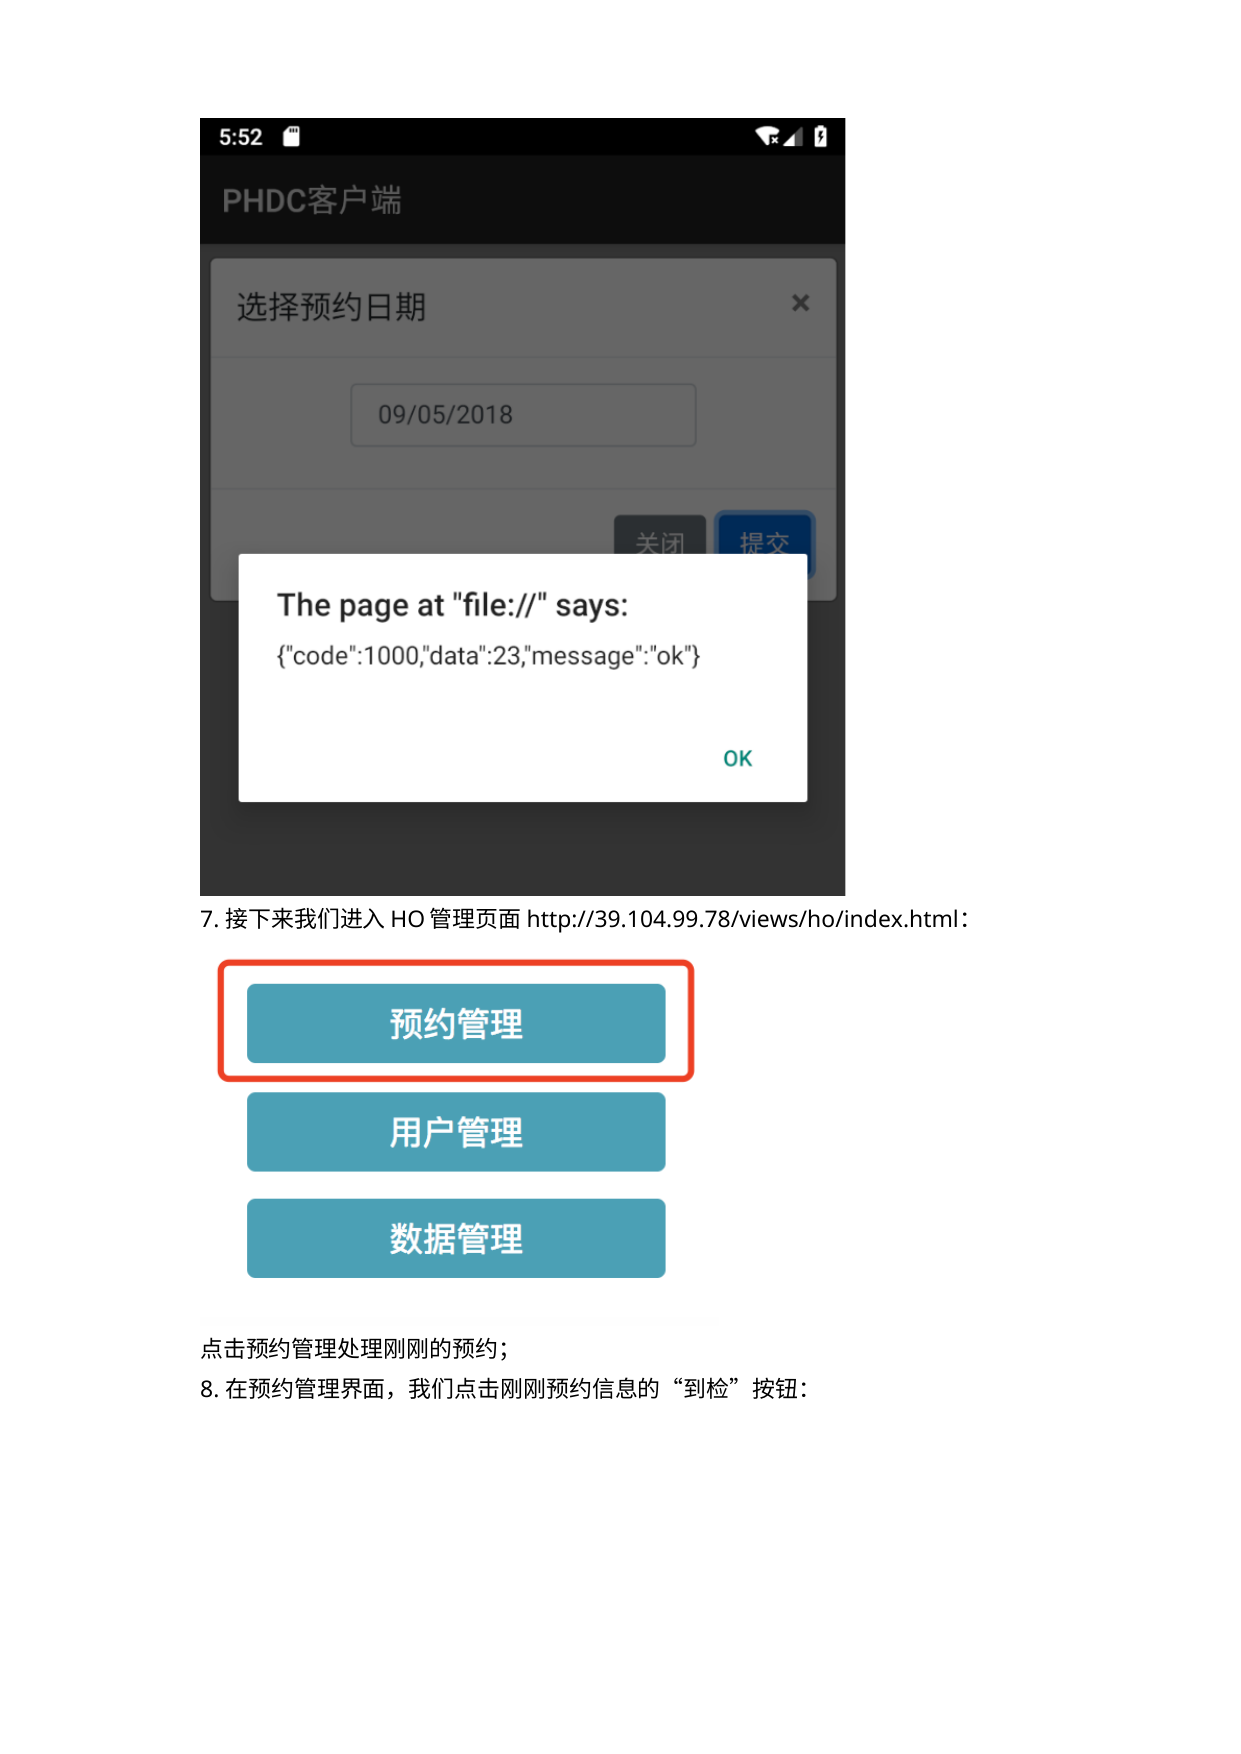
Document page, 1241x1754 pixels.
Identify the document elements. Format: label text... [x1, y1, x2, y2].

picture [200, 118, 846, 896]
picture [200, 940, 719, 1326]
text 点击预约管理处理刚刚的预约； [200, 1331, 1122, 1364]
text 8. 在预约管理界面，我们点击刚刚预约信息的“到检”按钮： [200, 1371, 1122, 1404]
text 7. 接下来我们进入HO管理页面 http://39.104.99.78/views/ho/index.html： [200, 901, 1122, 934]
